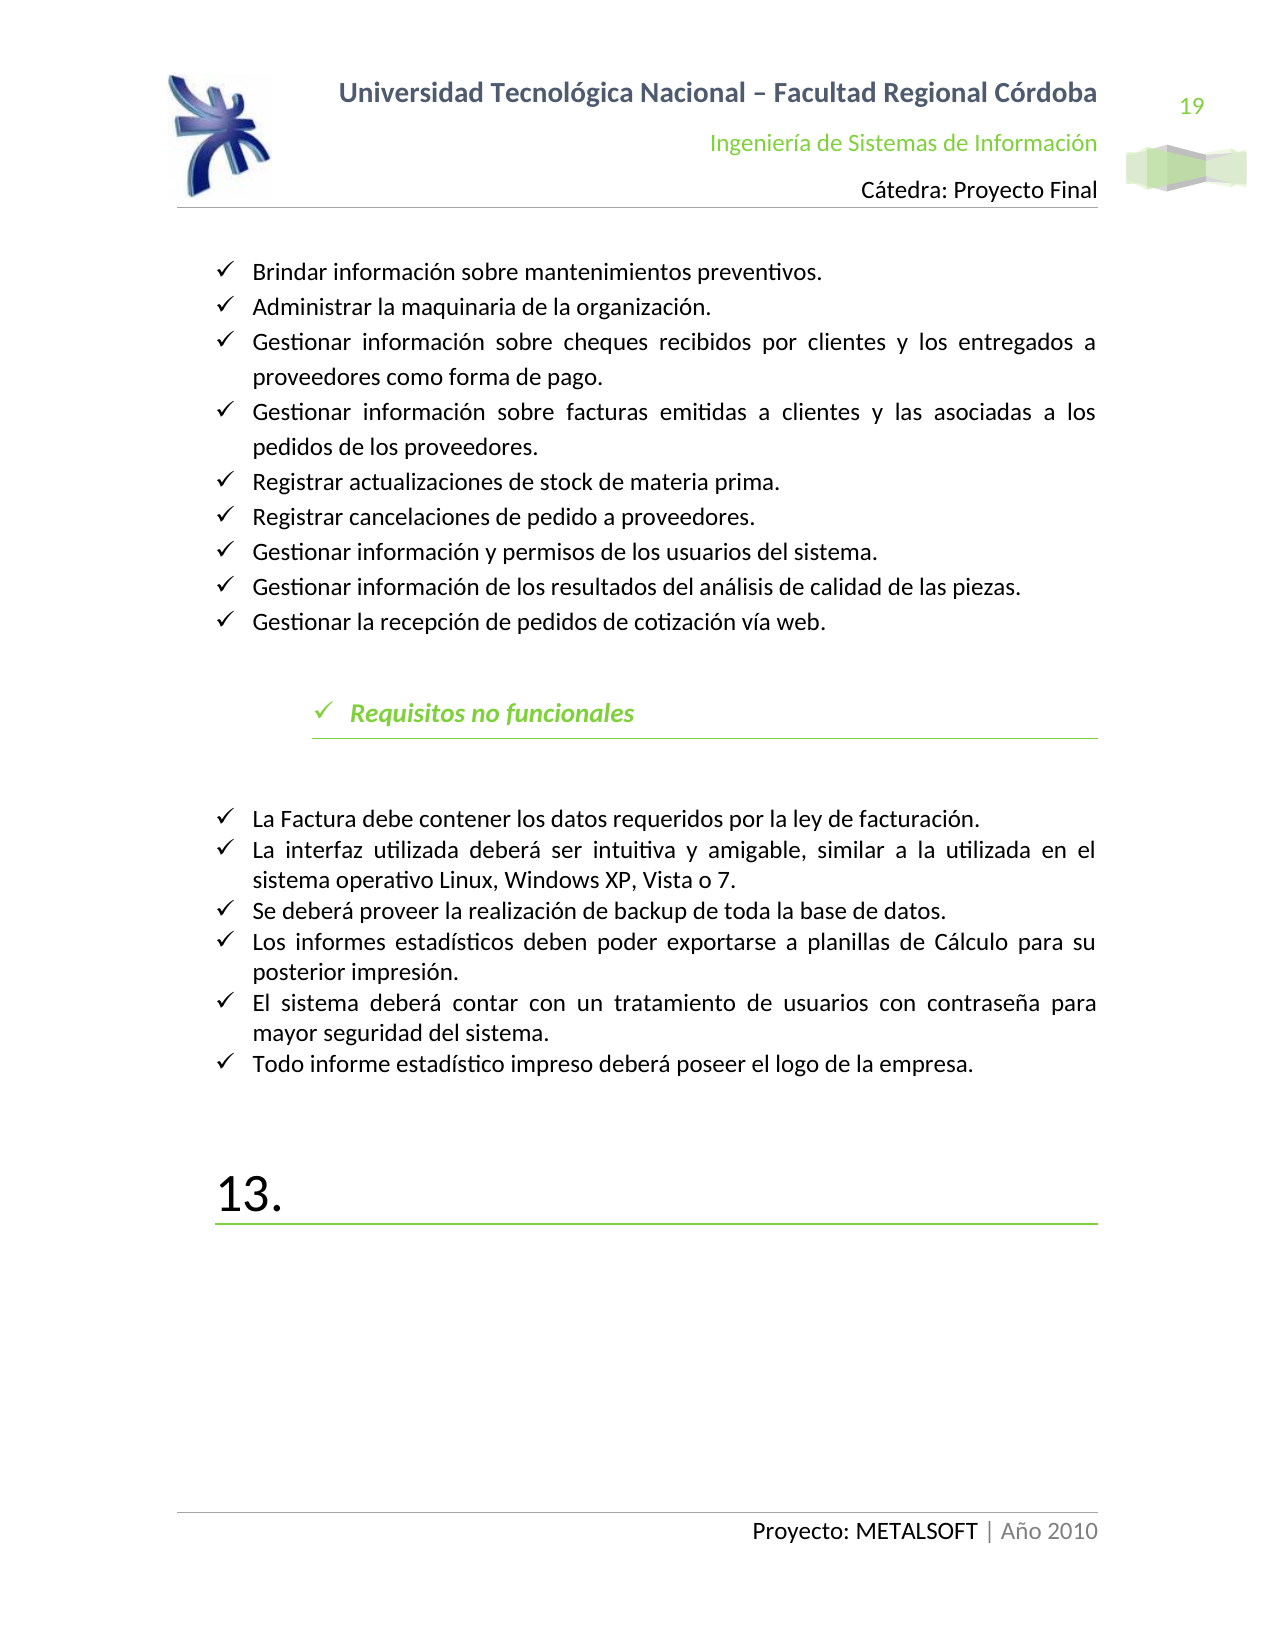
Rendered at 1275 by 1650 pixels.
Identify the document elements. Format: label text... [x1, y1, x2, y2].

list El sistema deberá contar con un tratamiento de usuarios con contraseña para mayor seguridad del sistema. [215, 987, 1098, 1048]
list Gestionar información sobre cheques recibidos por clientes y los entregados a proveedores como forma de pago. [215, 326, 1098, 391]
list La Factura debe contener los datos requeridos por la ley de facturación. [215, 804, 1098, 834]
list Administrar la maquinaria de la organización. [215, 291, 1098, 321]
list Gestionar la recepción de pedidos de cotización vía web. [215, 606, 1098, 636]
list La interfaz utilizada deberá ser intuitiva y amigable, similar a la utilizada en el sistema operativo Linux, Windows XP, Vista o 7. [215, 834, 1098, 895]
list Registrar cancelaciones de pedido a proveedores. [215, 501, 1098, 531]
list Registrar actualizaciones de stock de materia prima. [215, 466, 1098, 496]
text Requisitos no funcionales [312, 697, 1098, 738]
picture [167, 74, 272, 199]
list Brindar información sobre mantenimientos preventivos. [215, 256, 1098, 286]
list Gestionar información sobre facturas emitidas a clientes y las asociadas a los pedidos de los proveedores. [215, 396, 1098, 461]
list Todo informe estadístico impreso deberá poseer el logo de la empresa. [215, 1048, 1098, 1078]
list Se deberá proveer la realización de backup de toda la base de datos. [215, 895, 1098, 926]
list Gestionar información y permisos de los usuarios del sistema. [215, 536, 1098, 566]
list Los informes estadísticos deben poder exportarse a planillas de Cálculo para su posterior impresión. [215, 926, 1098, 987]
list Gestionar información de los resultados del análisis de calidad de las piezas. [215, 571, 1098, 601]
